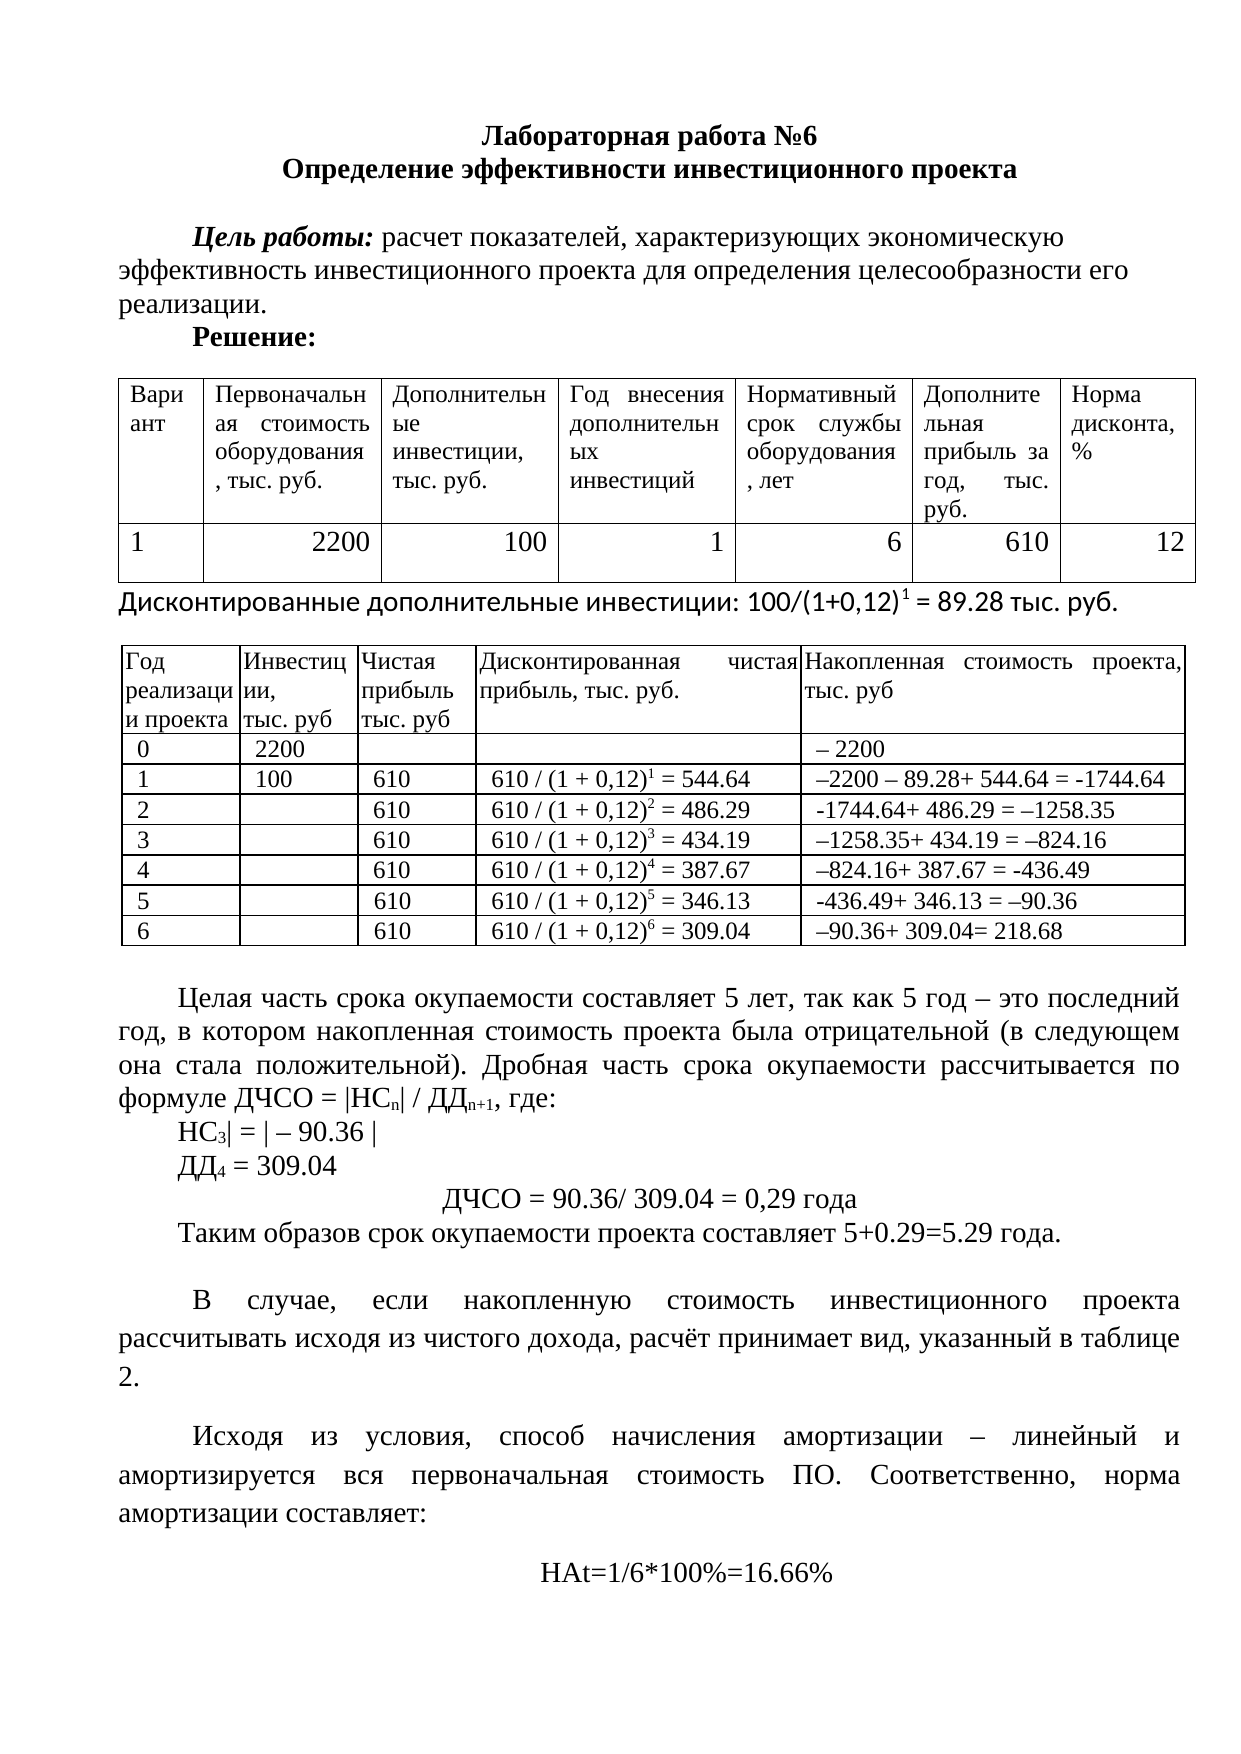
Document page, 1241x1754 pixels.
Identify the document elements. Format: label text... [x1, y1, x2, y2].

table_cell 6 [736, 524, 912, 582]
table_cell 6 [123, 916, 239, 945]
text ДД4 = 309.04 [118, 1148, 1181, 1181]
table_cell 610 / (1 + 0,12)3 = 434.19 [477, 825, 800, 854]
table_cell 2200 [204, 524, 381, 582]
table_header Вариант [119, 379, 203, 523]
table_cell 1 [123, 765, 239, 793]
table_cell -1744.64+ 486.29 = –1258.35 [802, 795, 1184, 823]
table_cell [241, 795, 357, 823]
table_cell 610 [913, 524, 1060, 582]
table_header Норма дисконта, % [1061, 379, 1195, 523]
table_cell 610 [359, 886, 475, 914]
table_cell 5 [123, 886, 239, 914]
table_cell 2200 [241, 734, 357, 763]
text Целая часть срока окупаемости составляет 5 лет, так как 5 год – это последний год, в котором накопленная стоимость проекта была отрицательной (в следующем она стала положительной). Дробная часть срока окупаемости рассчитывается по формуле ДЧСО = |НСn| / ДДn+1, где: [118, 980, 1181, 1114]
table_header Первоначальная стоимость оборудования, тыс. руб. [204, 379, 381, 523]
table_cell 610 [359, 825, 475, 854]
table_cell –2200 – 89.28+ 544.64 = -1744.64 [802, 765, 1184, 793]
table_cell 4 [123, 856, 239, 884]
table_header Чистая прибыль тыс. руб [359, 646, 475, 733]
table_cell –1258.35+ 434.19 = –824.16 [802, 825, 1184, 854]
table_cell [241, 886, 357, 914]
table_cell 0 [123, 734, 239, 763]
table_header Инвестиции, тыс. руб [241, 646, 357, 733]
text Решение: [118, 319, 1181, 353]
table_cell – 2200 [802, 734, 1184, 763]
text Цель работы: расчет показателей, характеризующих экономическую эффективность инвестиционного проекта для определения целесообразности его реализации. [118, 219, 1181, 319]
table_header Дисконтированная чистая прибыль, тыс. руб. [477, 646, 800, 733]
table_header Дополнительная прибыль за год, тыс. руб. [913, 379, 1060, 523]
table_cell 1 [559, 524, 735, 582]
table_cell 610 / (1 + 0,12)4 = 387.67 [477, 856, 800, 884]
table_cell 610 [359, 795, 475, 823]
table_header Год реализации проекта [123, 646, 239, 733]
table_cell [241, 856, 357, 884]
table_cell 100 [241, 765, 357, 793]
text Таким образов срок окупаемости проекта составляет 5+0.29=5.29 года. [118, 1215, 1181, 1248]
table_cell 610 / (1 + 0,12)5 = 346.13 [477, 886, 800, 914]
text Лабораторная работа №6 [118, 118, 1181, 152]
table_cell 12 [1061, 524, 1195, 582]
table_cell 610 / (1 + 0,12)2 = 486.29 [477, 795, 800, 823]
table_cell 2 [123, 795, 239, 823]
text В случае, если накопленную стоимость инвестиционного проекта рассчитывать исходя из чистого дохода, расчёт принимает вид, указанный в таблице 2. [118, 1282, 1181, 1392]
table_header Накопленная стоимость проекта, тыс. руб [802, 646, 1184, 733]
table_cell [241, 916, 357, 945]
text Определение эффективности инвестиционного проекта [118, 152, 1181, 185]
table_header Дополнительные инвестиции, тыс. руб. [382, 379, 558, 523]
text Исходя из условия, способ начисления амортизации – линейный и амортизируется вся первоначальная стоимость ПО. Соответственно, норма амортизации составляет: [118, 1418, 1181, 1529]
table_cell [477, 734, 800, 763]
table_cell 1 [119, 524, 203, 582]
table_cell 610 [359, 916, 475, 945]
table_cell 610 [359, 856, 475, 884]
text ДЧСО = 90.36/ 309.04 = 0,29 года [118, 1181, 1181, 1215]
table_cell 610 [359, 765, 475, 793]
table_cell 610 / (1 + 0,12)6 = 309.04 [477, 916, 800, 945]
table_cell –824.16+ 387.67 = -436.49 [802, 856, 1184, 884]
table_cell [241, 825, 357, 854]
text НС3| = | – 90.36 | [118, 1114, 1181, 1148]
table_cell 3 [123, 825, 239, 854]
text НАt=1/6*100%=16.66% [118, 1555, 1181, 1588]
table_header Нормативный срок службы оборудования, лет [736, 379, 912, 523]
table_cell 100 [382, 524, 558, 582]
table_cell -436.49+ 346.13 = –90.36 [802, 886, 1184, 914]
table_cell 610 / (1 + 0,12)1 = 544.64 [477, 765, 800, 793]
table_cell –90.36+ 309.04= 218.68 [802, 916, 1184, 945]
table_header Год внесения дополнительных инвестиций [559, 379, 735, 523]
table_cell [359, 734, 475, 763]
